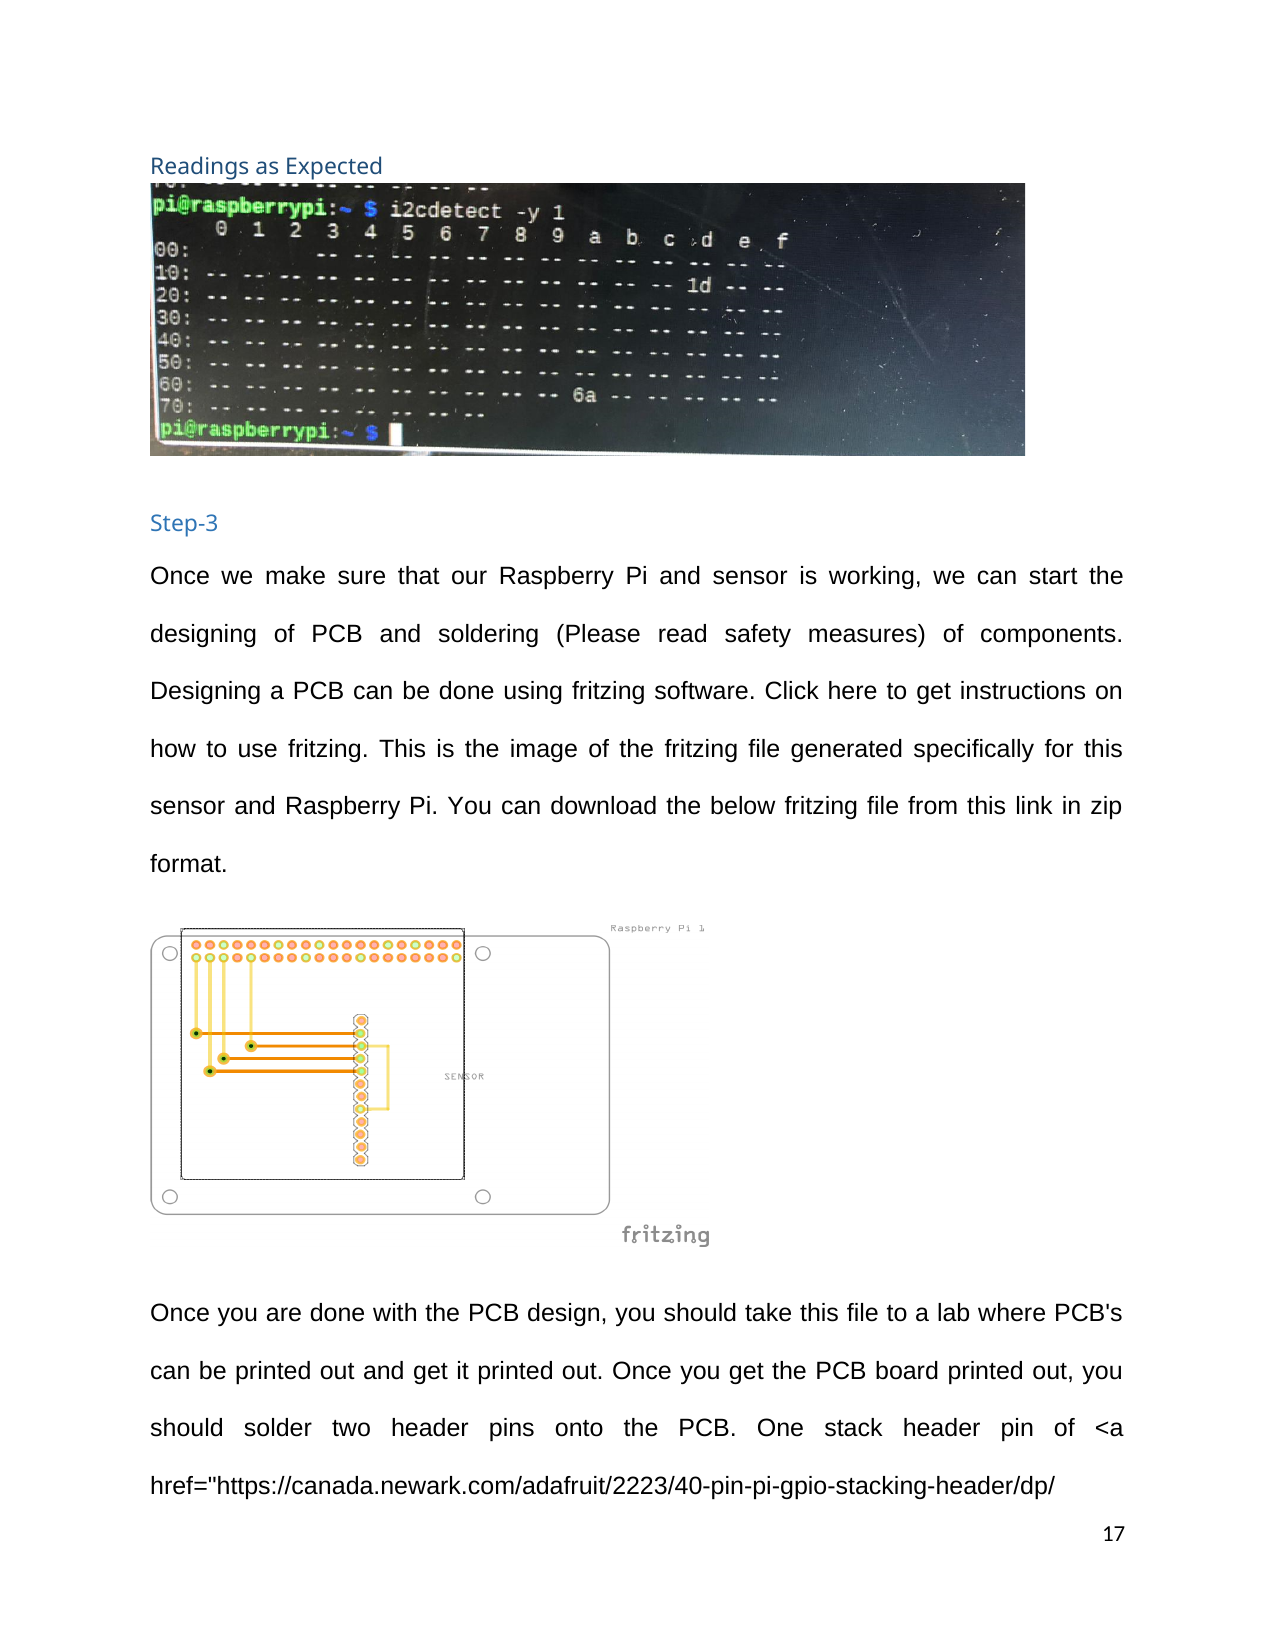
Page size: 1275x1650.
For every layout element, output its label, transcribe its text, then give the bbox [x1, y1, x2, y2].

subtitle Readings as Expected [150, 150, 1125, 181]
picture [150, 183, 1025, 456]
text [150, 1298, 1125, 1499]
subtitle Step-3 [150, 507, 1125, 538]
picture [150, 925, 710, 1247]
text Once we make sure that our Raspberry Pi and sensor is working, we can start the designing of PCB and soldering (Please read safety measures) of components. Designing a PCB can be done using fritzing software. Click here to get instructions on how to use fritzing. This is the image of the fritzing file generated specifically for this sensor and Raspberry Pi. You can download the below fritzing file from this link in zip format. [150, 561, 1125, 878]
